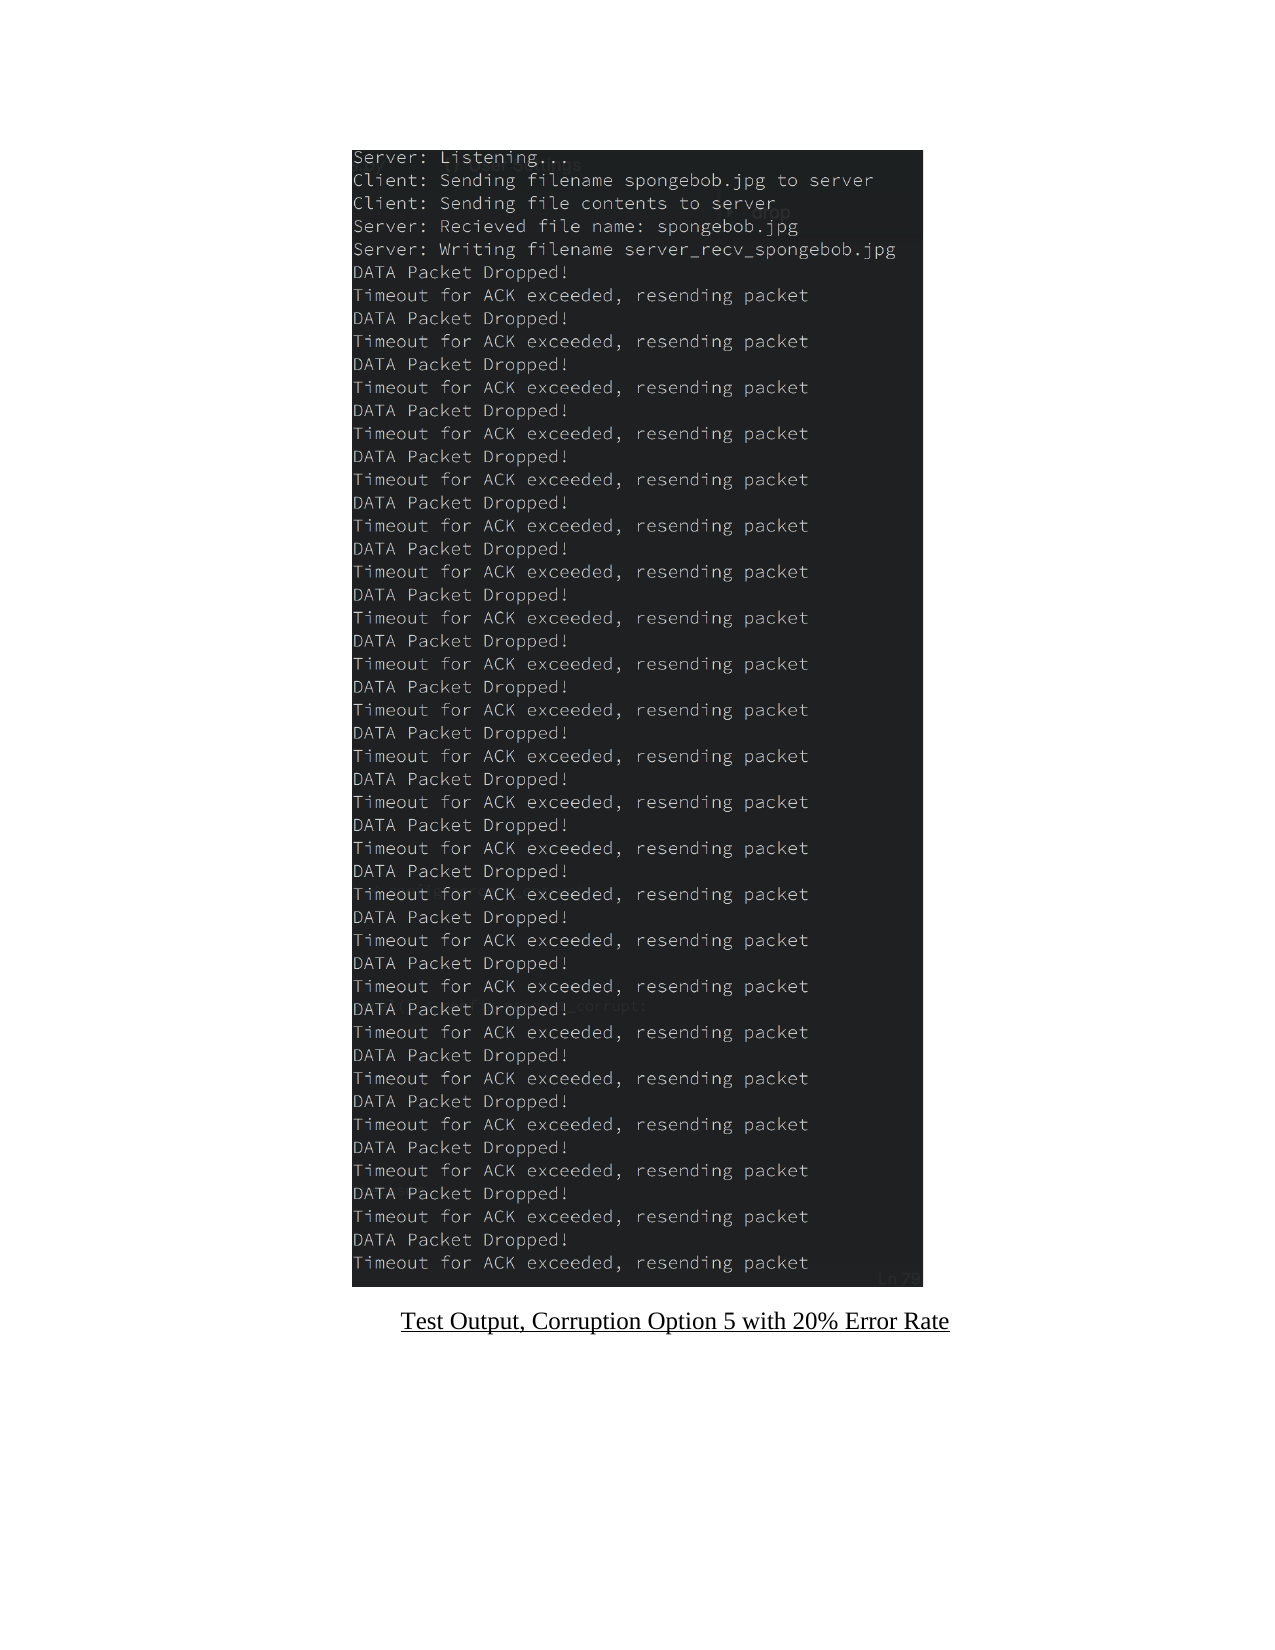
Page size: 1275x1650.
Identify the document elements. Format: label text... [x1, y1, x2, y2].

text Test Output, Corruption Option 5 with 20% Error Rate [150, 1306, 1125, 1335]
picture [352, 150, 924, 1287]
